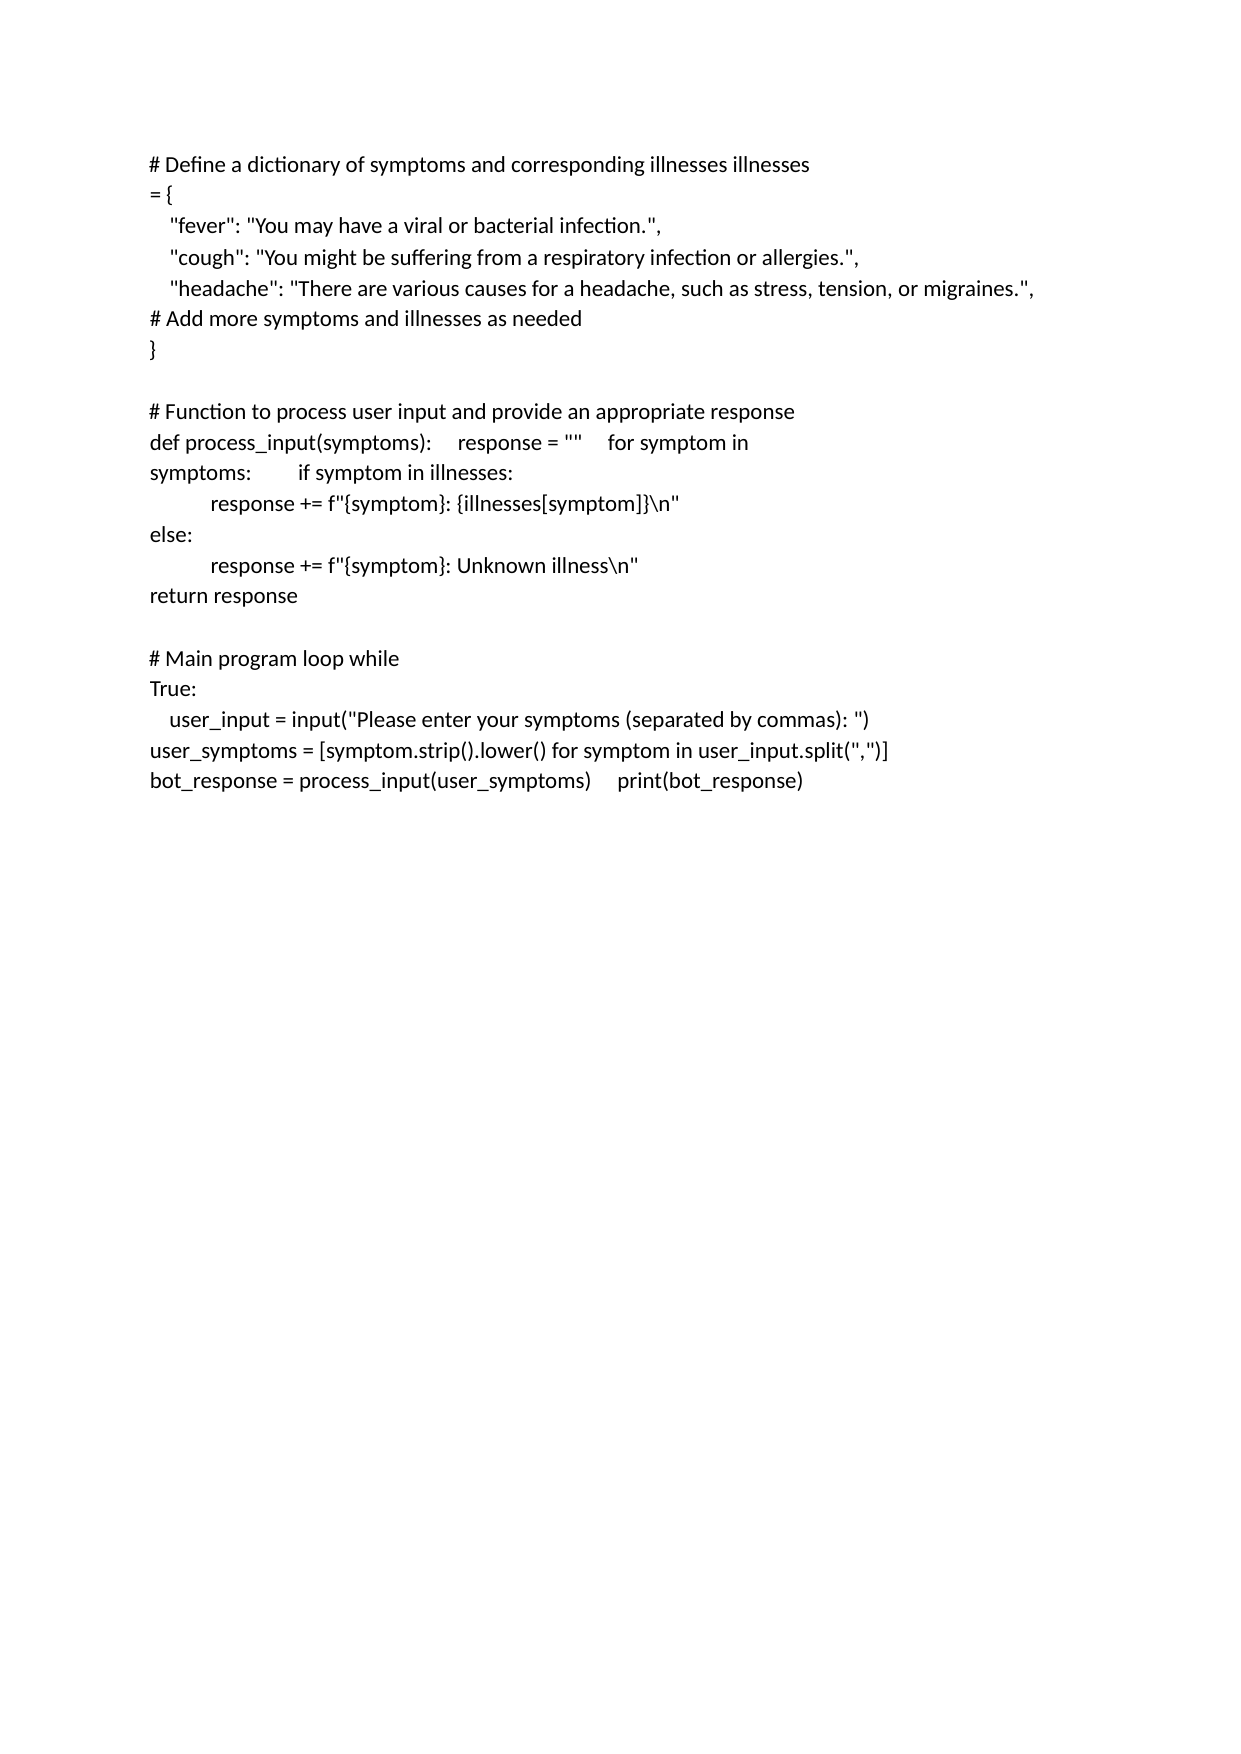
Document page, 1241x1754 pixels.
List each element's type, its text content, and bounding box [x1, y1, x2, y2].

text "headache": "There are various causes for a headache, such as stress, tension, or migraines.", # Add more symptoms and illnesses as needed [148, 274, 1037, 332]
text "cough": "You might be suffering from a respiratory infection or allergies.", [148, 243, 1037, 271]
text user_input = input("Please enter your symptoms (separated by commas): ") user_symptoms = [symptom.strip().lower() for symptom in user_input.split(",")] bot_response = process_input(user_symptoms) print(bot_response) [148, 705, 911, 794]
text response += f"{symptom}: {illnesses[symptom]}\n" else: [148, 489, 730, 548]
text response += f"{symptom}: Unknown illness\n" return response [148, 551, 705, 609]
text # Define a dictionary of symptoms and corresponding illnesses illnesses = { [148, 150, 812, 208]
text # Main program loop while True: [148, 644, 401, 702]
text # Function to process user input and provide an appropriate response def process_input(symptoms): response = "" for symptom in symptoms: if symptom in illnesses: [148, 397, 797, 486]
text "fever": "You may have a viral or bacterial infection.", [148, 212, 1037, 239]
text } [148, 335, 1037, 363]
